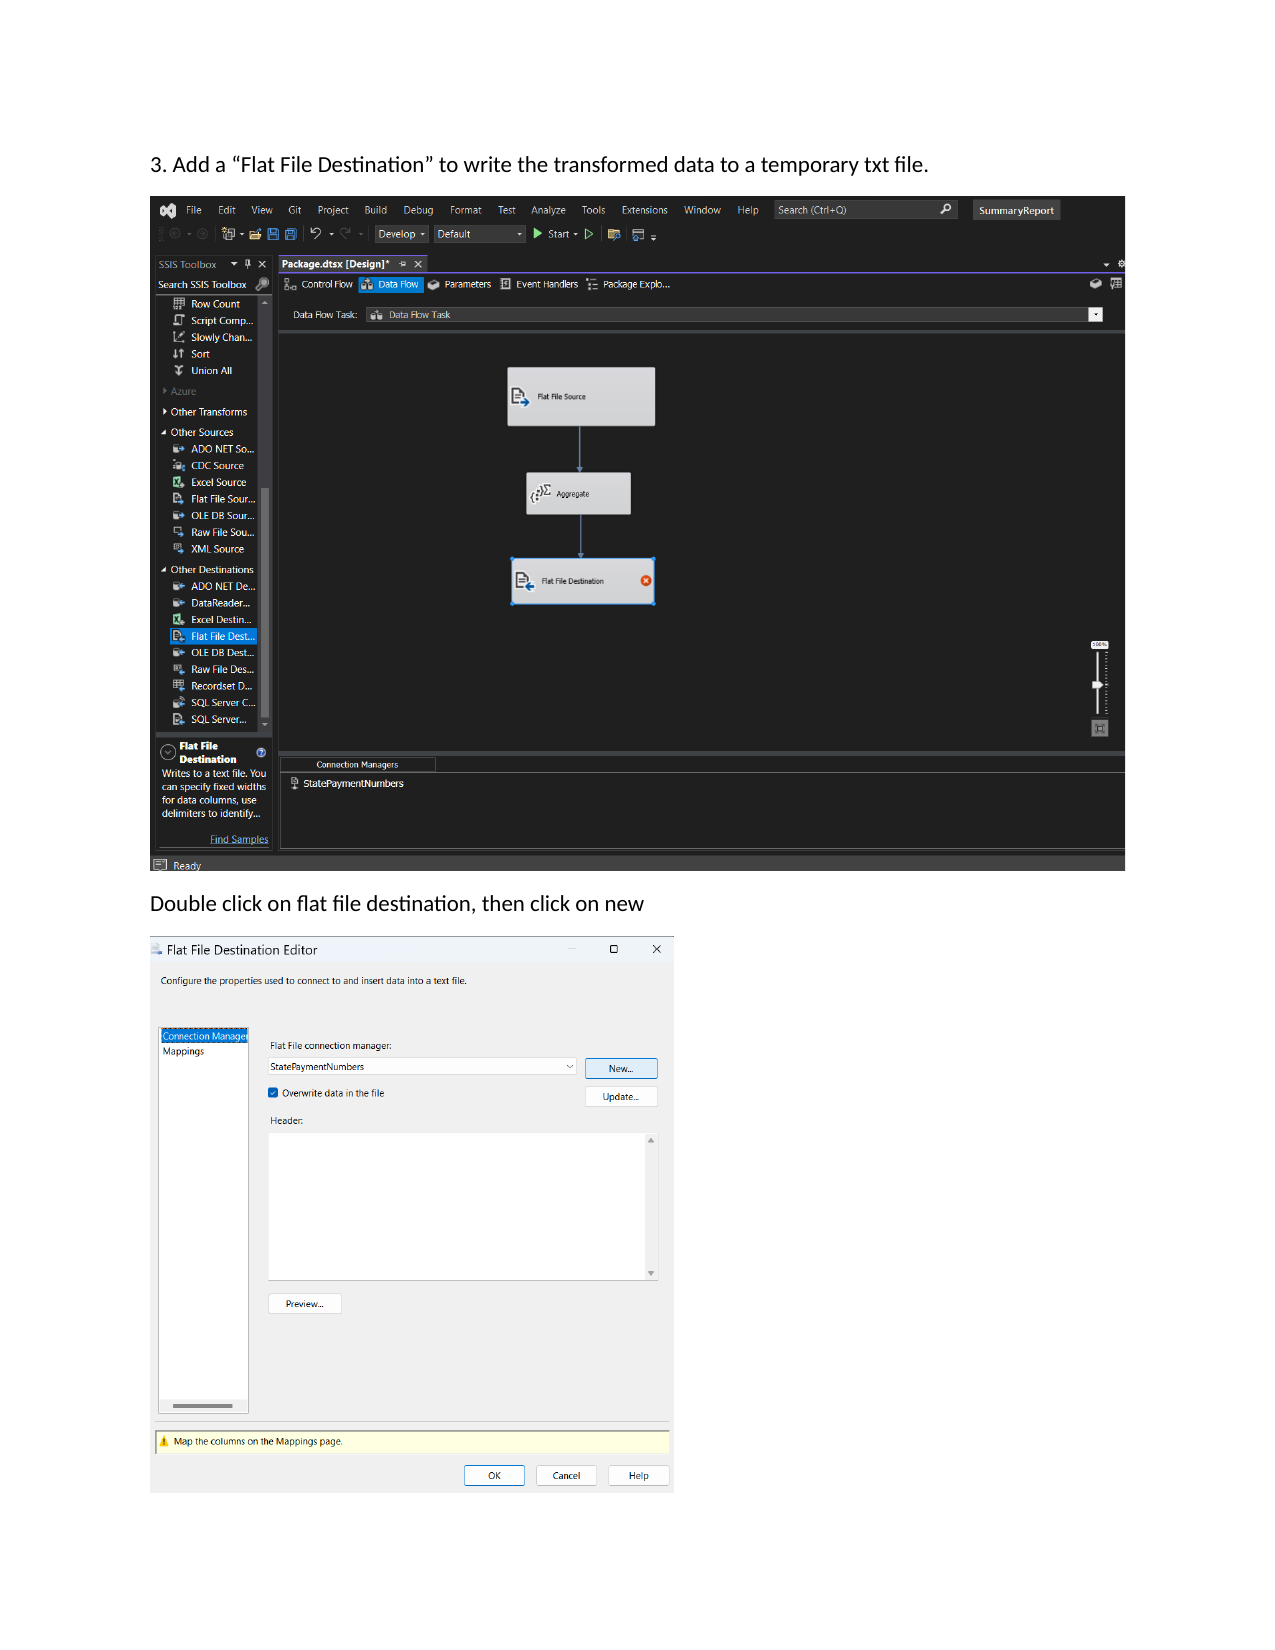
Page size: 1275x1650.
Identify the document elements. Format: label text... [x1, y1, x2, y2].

text 3. Add a “Flat File Destination” to write the transformed data to a temporary txt file. [150, 150, 1125, 178]
picture [150, 936, 674, 1493]
text Double click on flat file destination, then click on new [150, 889, 1125, 917]
picture [150, 196, 1125, 871]
